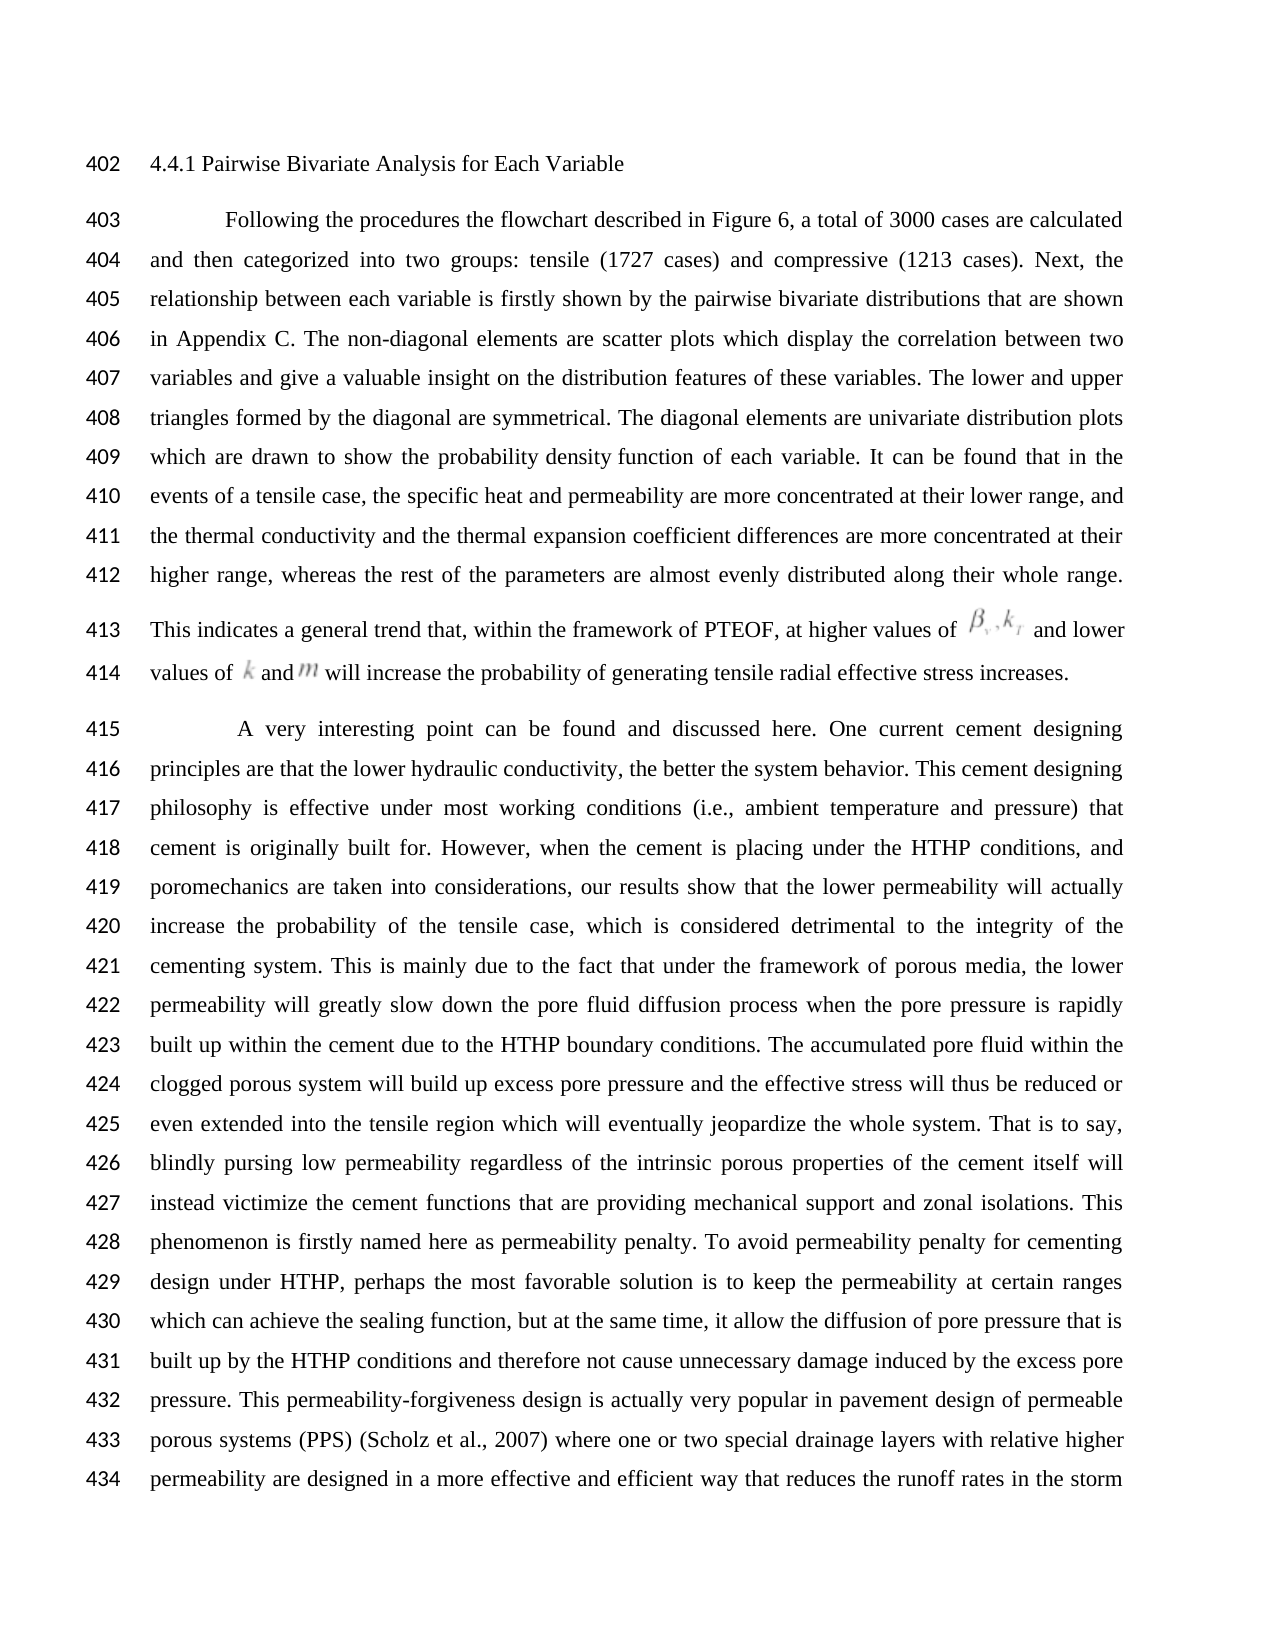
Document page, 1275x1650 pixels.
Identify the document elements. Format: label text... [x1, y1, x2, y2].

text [150, 715, 1125, 1492]
text Following the procedures the flowchart described in Figure 6, a total of 3000 cases are calculated and then categorized into two groups: tensile (1727 cases) and compressive (1213 cases). Next, the relationship between each variable is firstly shown by the pairwise bivariate distributions that are shown in Appendix C. The non-diagonal elements are scatter plots which display the correlation between two variables and give a valuable insight on the distribution features of these variables. The lower and upper triangles formed by the diagonal are symmetrical. The diagonal elements are univariate distribution plots which are drawn to show the probability density function of each variable. It can be found that in the events of a tensile case, the specific heat and permeability are more concentrated at their lower range, and the thermal conductivity and the thermal expansion coefficient differences are more concentrated at their higher range, whereas the rest of the parameters are almost evenly distributed along their whole range. This indicates a general trend that, within the framework of PTEOF, at higher values of and lower values of and will increase the probability of generating tensile radial effective stress increases. [150, 206, 1125, 685]
text 4.4.1 Pairwise Bivariate Analysis for Each Variable [150, 150, 1125, 176]
